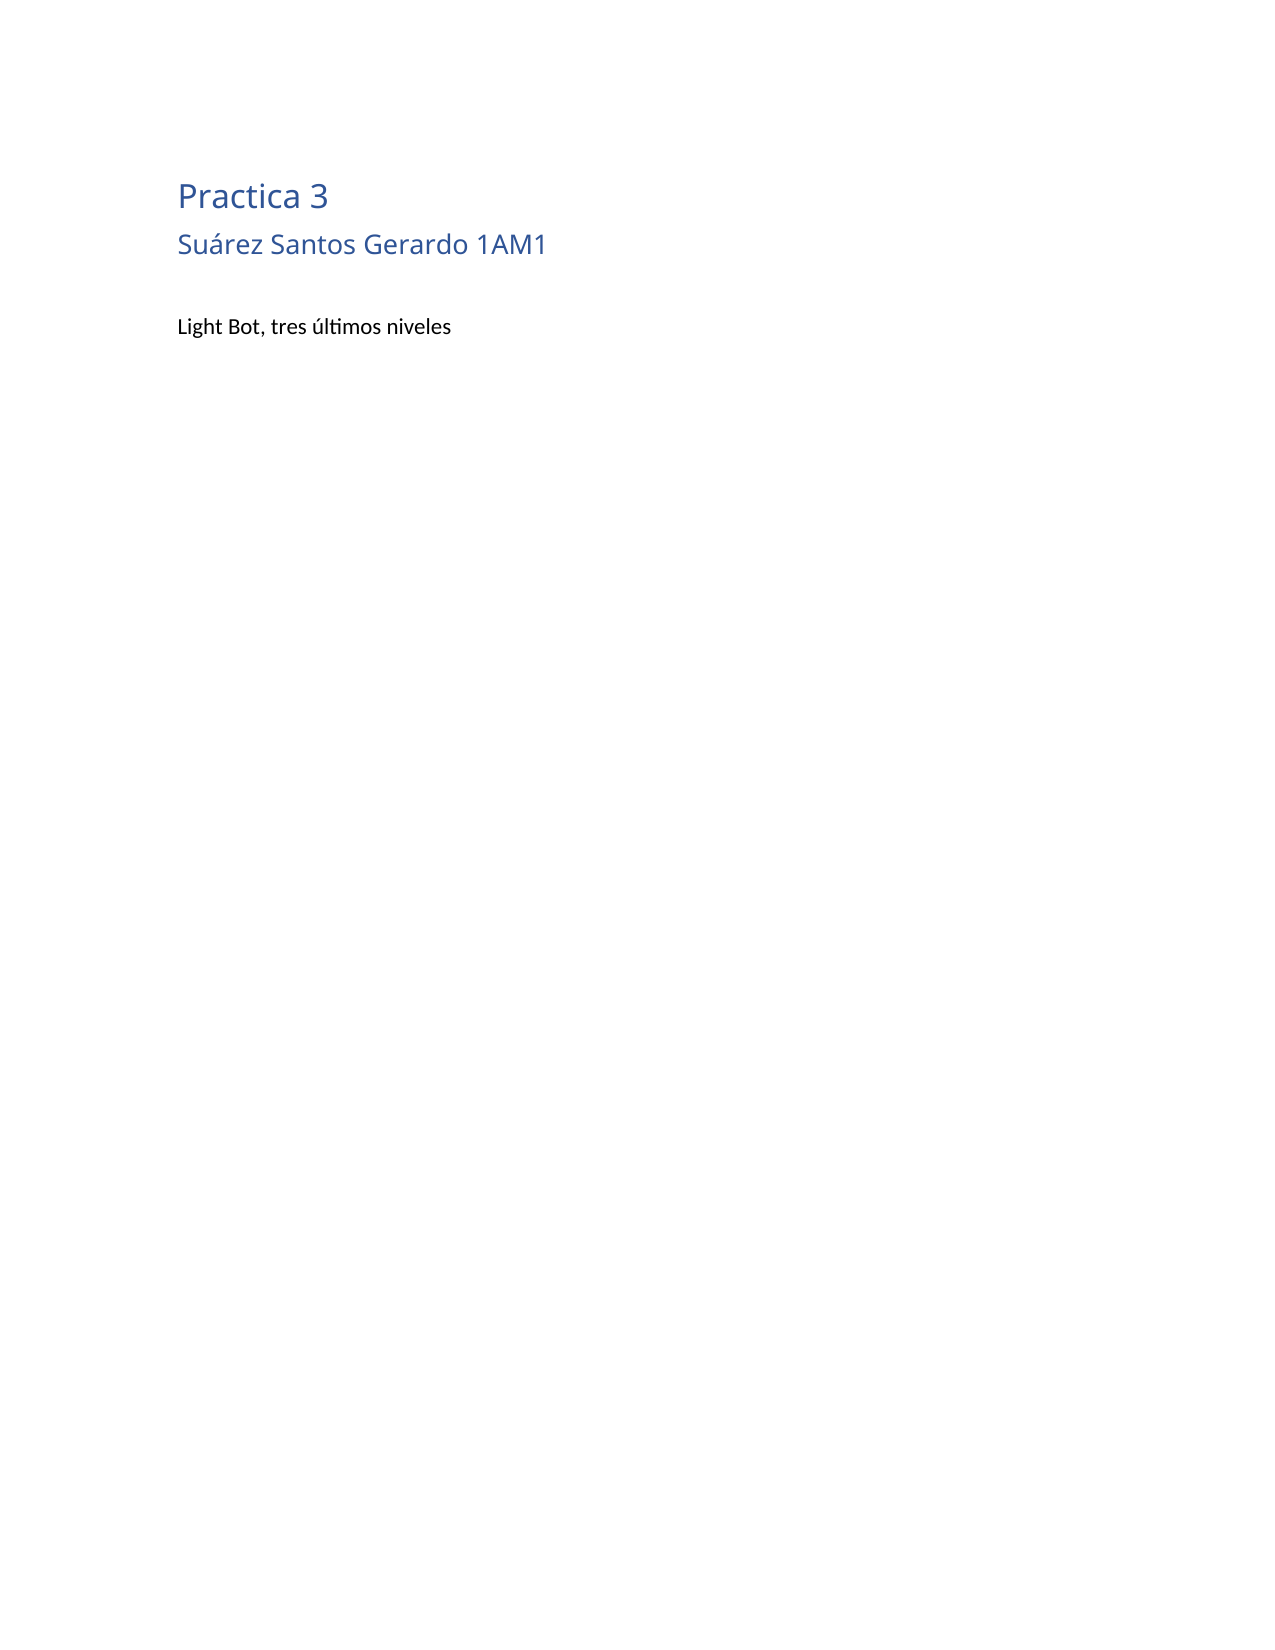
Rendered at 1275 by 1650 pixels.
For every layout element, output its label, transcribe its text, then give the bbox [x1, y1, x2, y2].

subtitle Practica 3 [177, 173, 1098, 218]
text Light Bot, tres últimos niveles [177, 312, 1098, 340]
subtitle Suárez Santos Gerardo 1AM1 [177, 226, 1098, 263]
